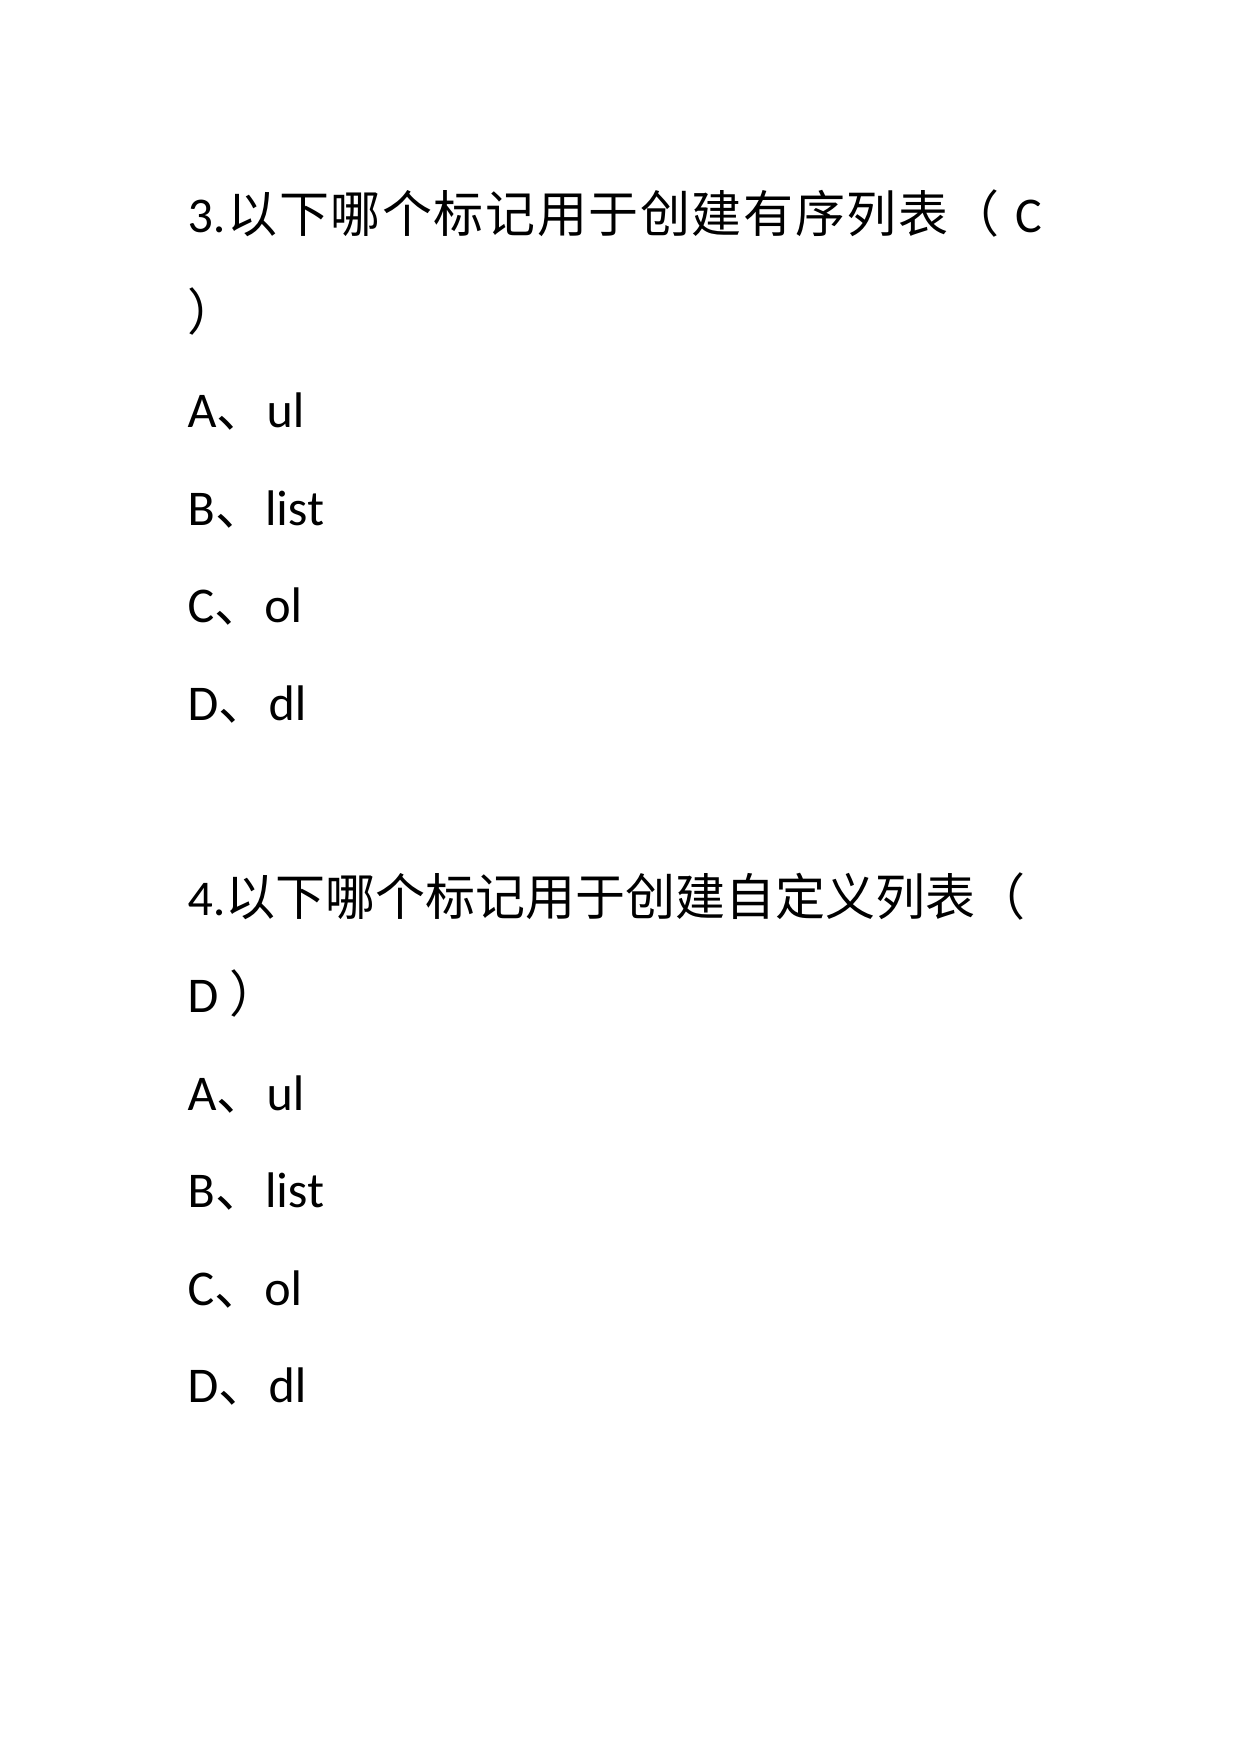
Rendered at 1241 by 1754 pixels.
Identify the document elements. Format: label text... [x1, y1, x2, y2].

text B、list [187, 454, 1053, 552]
list 4.以下哪个标记用于创建自定义列表（ D ） A、ul [187, 779, 1053, 1137]
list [187, 1332, 1053, 1429]
list C、ol [187, 552, 1053, 649]
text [187, 162, 1053, 454]
list B、list [187, 1137, 1053, 1234]
list D、dl [187, 649, 1053, 747]
list C、ol [187, 1234, 1053, 1332]
